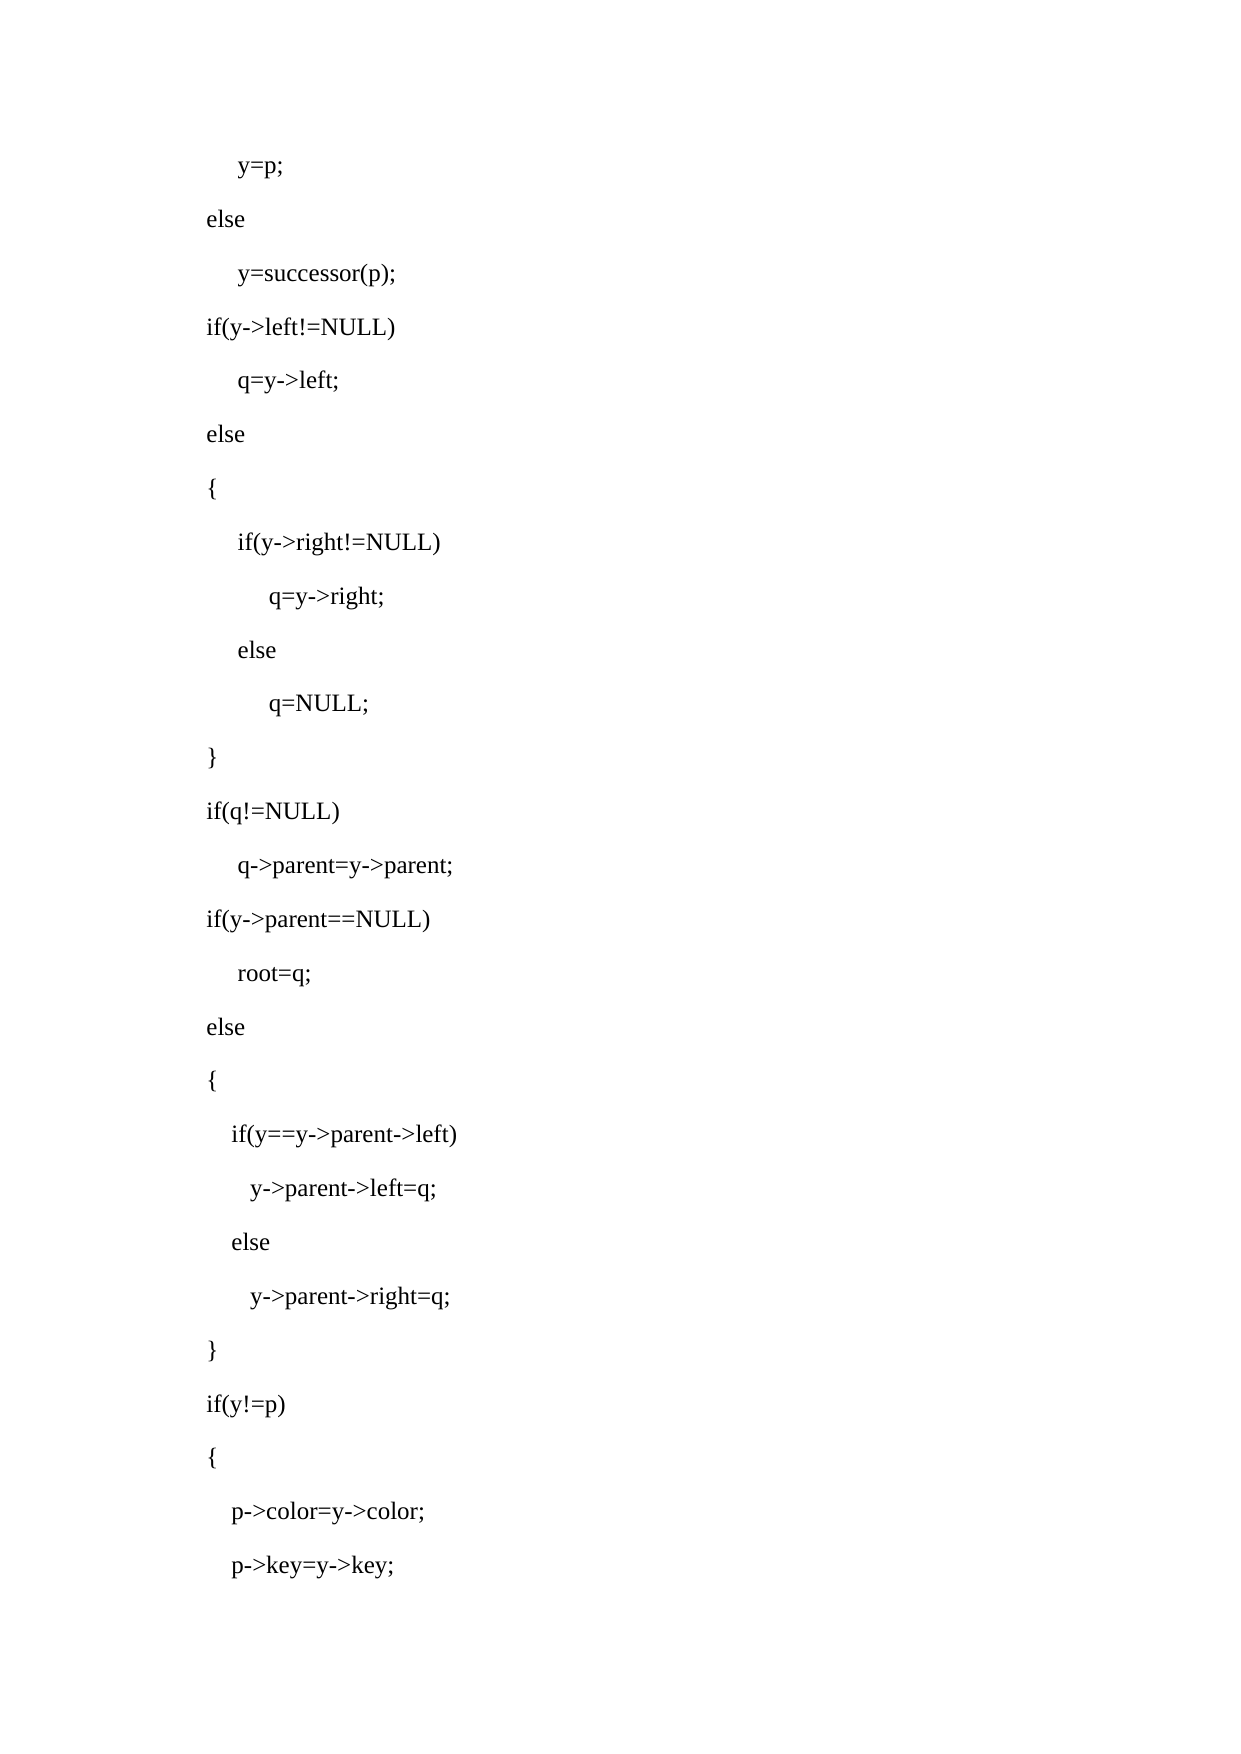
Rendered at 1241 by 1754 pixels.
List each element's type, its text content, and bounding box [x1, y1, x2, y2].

text else [150, 635, 1090, 663]
text if(y==y->parent->left) [150, 1119, 1090, 1148]
text q=y->left; [150, 365, 1090, 394]
text y=p; [150, 150, 1090, 179]
text if(q!=NULL) [150, 796, 1090, 825]
text } [150, 742, 1090, 771]
text if(y!=p) [150, 1389, 1090, 1417]
text { [150, 473, 1090, 502]
text } [150, 1335, 1090, 1363]
text q=NULL; [150, 688, 1090, 717]
text { [150, 1066, 1090, 1094]
text if(y->left!=NULL) [150, 312, 1090, 340]
text p->key=y->key; [150, 1550, 1090, 1579]
text else [150, 1227, 1090, 1256]
text y->parent->left=q; [150, 1173, 1090, 1202]
text y=successor(p); [150, 258, 1090, 286]
text y->parent->right=q; [150, 1281, 1090, 1310]
text if(y->parent==NULL) [150, 904, 1090, 933]
text p->color=y->color; [150, 1496, 1090, 1525]
text q->parent=y->parent; [150, 850, 1090, 879]
text else [150, 1012, 1090, 1040]
text { [150, 1442, 1090, 1471]
text root=q; [150, 958, 1090, 987]
text else [150, 204, 1090, 233]
text else [150, 419, 1090, 448]
text q=y->right; [150, 581, 1090, 609]
text if(y->right!=NULL) [150, 527, 1090, 556]
